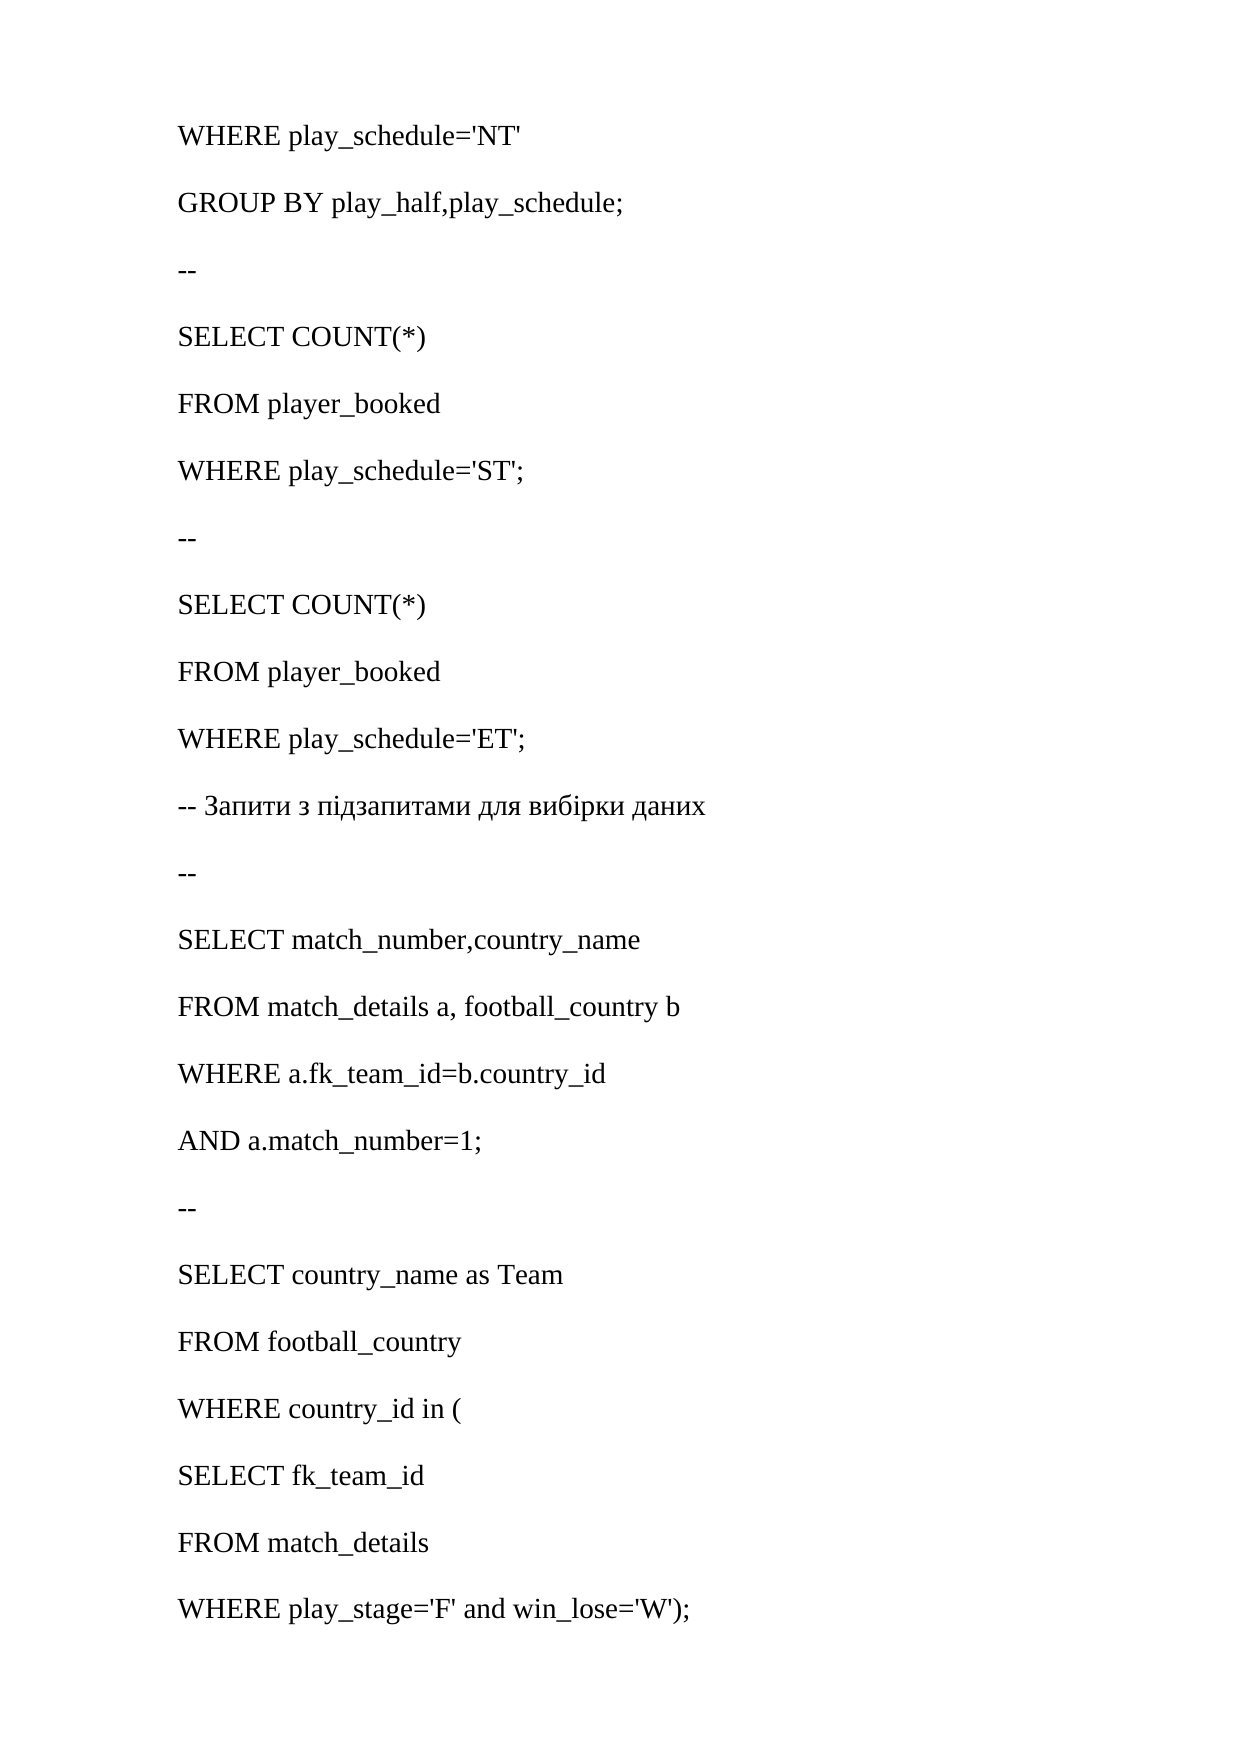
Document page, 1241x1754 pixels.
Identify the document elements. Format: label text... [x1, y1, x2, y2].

text SELECT COUNT(*) [177, 319, 1152, 353]
text FROM player_booked [177, 654, 1152, 687]
text SELECT COUNT(*) [177, 587, 1152, 621]
text FROM match_details [177, 1525, 1152, 1558]
text SELECT match_number,country_name [177, 922, 1152, 955]
text WHERE country_id in ( [177, 1391, 1152, 1424]
text WHERE play_stage='F' and win_lose='W'); [177, 1592, 1152, 1625]
text GROUP BY play_half,play_schedule; [177, 185, 1152, 219]
text SELECT fk_team_id [177, 1458, 1152, 1491]
text -- [177, 520, 1152, 553]
text WHERE play_schedule='ET'; [177, 721, 1152, 754]
text -- [177, 1190, 1152, 1223]
text -- [177, 855, 1152, 888]
text FROM match_details a, football_country b [177, 989, 1152, 1022]
text WHERE a.fk_team_id=b.country_id [177, 1056, 1152, 1089]
text AND a.match_number=1; [177, 1123, 1152, 1156]
text FROM player_booked [177, 386, 1152, 419]
text FROM football_country [177, 1324, 1152, 1357]
text WHERE play_schedule='ST'; [177, 453, 1152, 487]
text SELECT country_name as Team [177, 1257, 1152, 1290]
text -- [177, 252, 1152, 286]
text -- Запити з підзапитами для вибірки даних [177, 788, 1152, 821]
text WHERE play_schedule='NT' [177, 118, 1152, 152]
